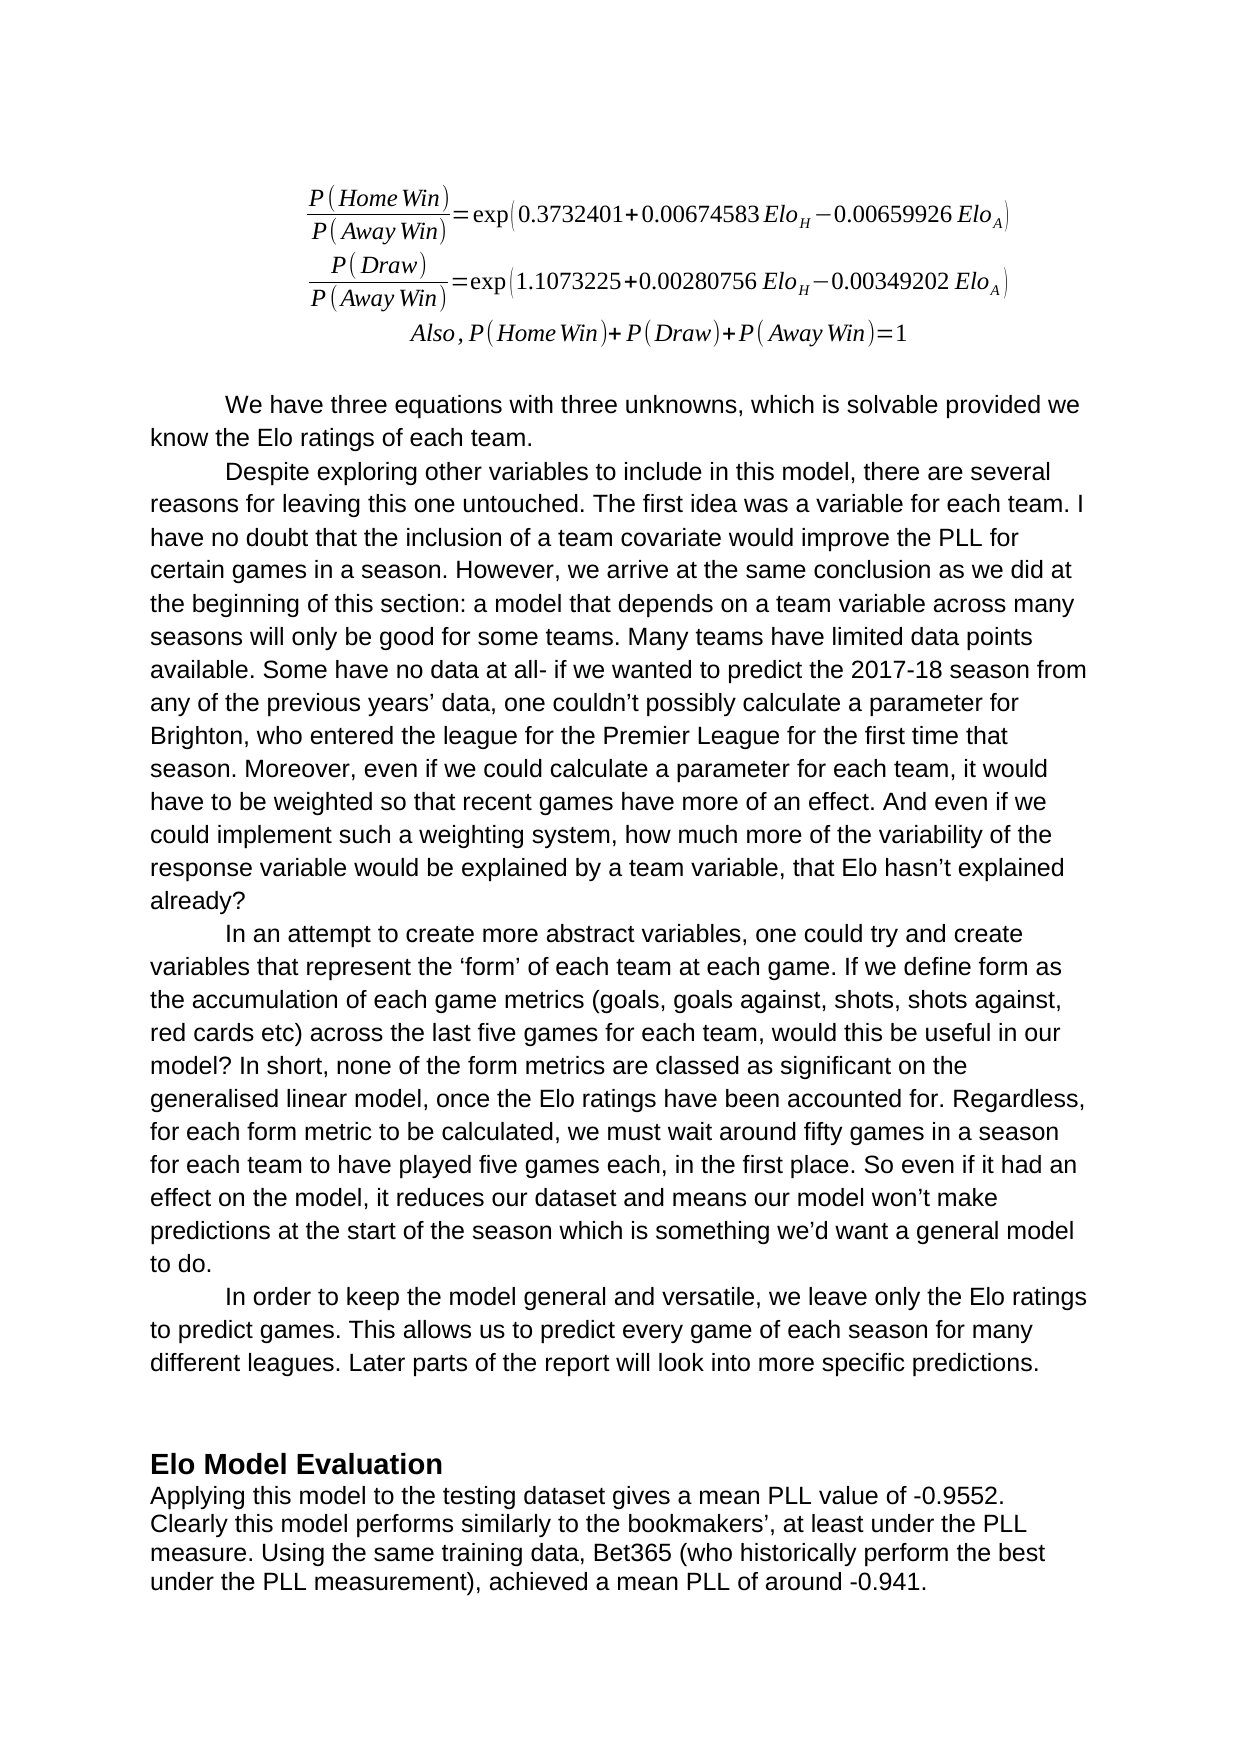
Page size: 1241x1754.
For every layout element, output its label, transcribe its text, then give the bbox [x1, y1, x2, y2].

text Applying this model to the testing dataset gives a mean PLL value of -0.9552. Clearly this model performs similarly to the bookmakers’, at least under the PLL measure. Using the same training data, Bet365 (who historically perform the best under the PLL measurement), achieved a mean PLL of around -0.941. [150, 1481, 1090, 1596]
text In order to keep the model general and versatile, we leave only the Elo ratings to predict games. This allows us to predict every game of each season for many different leagues. Later parts of the report will look into more specific predictions. [150, 1282, 1090, 1377]
text In an attempt to create more abstract variables, one could try and create variables that represent the ‘form’ of each team at each game. If we define form as the accumulation of each game metrics (goals, goals against, shots, shots against, red cards etc) across the last five games for each team, would this be useful in our model? In short, none of the form metrics are classed as significant on the generalised linear model, once the Elo ratings have been accounted for. Regardless, for each form metric to be calculated, we must wait around fifty games in a season for each team to have played five games each, in the first place. So even if it had an effect on the model, it reduces our dataset and means our model won’t make predictions at the start of the season which is something we’d want a general model to do. [150, 919, 1090, 1278]
text We have three equations with three unknowns, which is solvable provided we know the Elo ratings of each team. [150, 390, 1090, 452]
text Elo Model Evaluation [150, 1447, 1090, 1481]
text Despite exploring other variables to include in this model, there are several reasons for leaving this one untouched. The first idea was a variable for each team. I have no doubt that the inclusion of a team covariate would improve the PLL for certain games in a season. However, we arrive at the same conclusion as we did at the beginning of this section: a model that depends on a team variable across many seasons will only be good for some teams. Many teams have limited data points available. Some have no data at all- if we wanted to predict the 2017-18 season from any of the previous years’ data, one couldn’t possibly calculate a parameter for Brighton, who entered the league for the Premier League for the first time that season. Moreover, even if we could calculate a parameter for each team, it would have to be weighted so that recent games have more of an effect. And even if we could implement such a weighting system, how much more of the variability of the response variable would be explained by a team variable, that Elo hasn’t explained already? [150, 456, 1090, 914]
